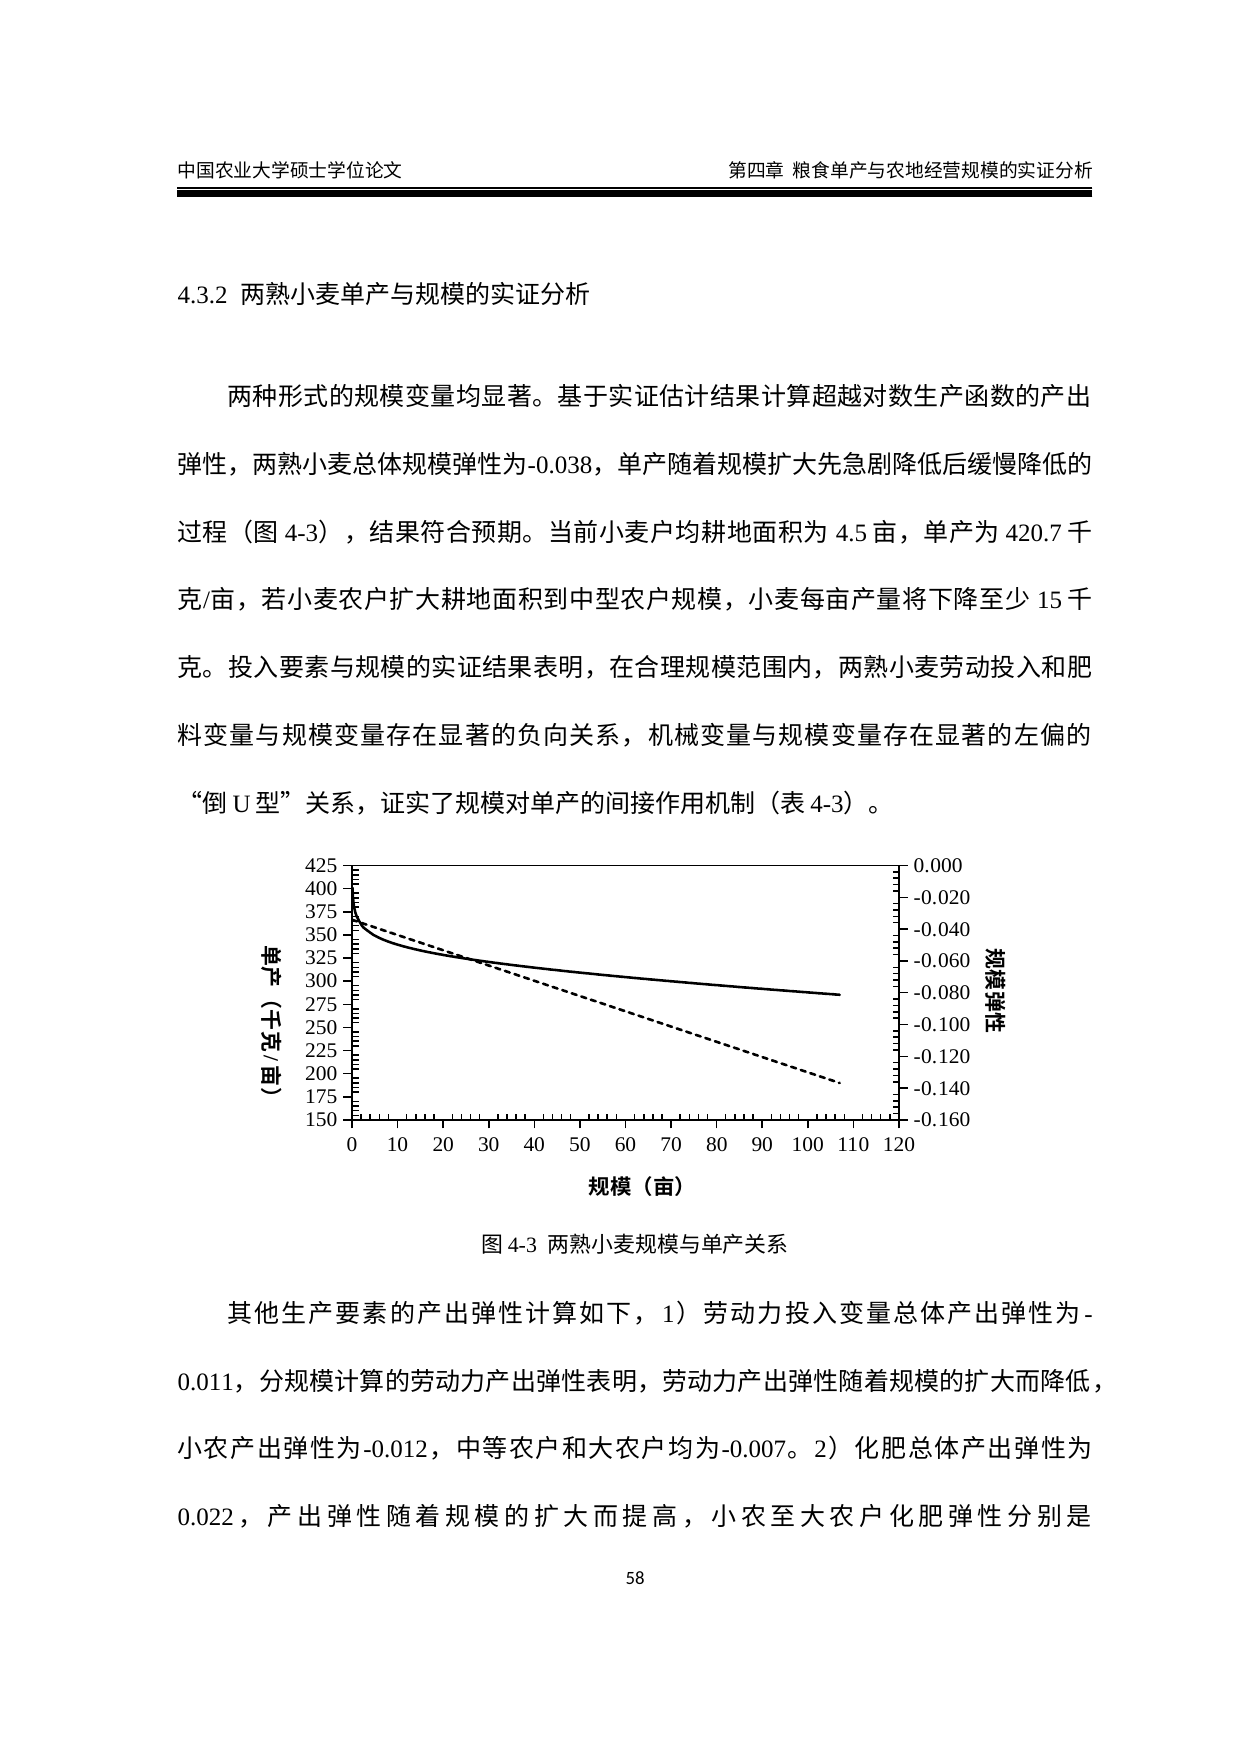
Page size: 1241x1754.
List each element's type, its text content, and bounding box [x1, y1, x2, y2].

text 图4-3 两熟小麦规模与单产关系 [177, 1226, 1092, 1260]
text 两种形式的规模变量均显著。基于实证估计结果计算超越对数生产函数的产出弹性，两熟小麦总体规模弹性为-0.038，单产随着规模扩大先急剧降低后缓慢降低的过程（图4-3），结果符合预期。当前小麦户均耕地面积为4.5亩，单产为420.7千克/亩，若小麦农户扩大耕地面积到中型农户规模，小麦每亩产量将下降至少15千克。投入要素与规模的实证结果表明，在合理规模范围内，两熟小麦劳动投入和肥料变量与规模变量存在显著的负向关系，机械变量与规模变量存在显著的左偏的“倒U型”关系，证实了规模对单产的间接作用机制（表4-3）。 [177, 360, 1092, 836]
text 4.3.2 两熟小麦单产与规模的实证分析 [177, 258, 1092, 326]
